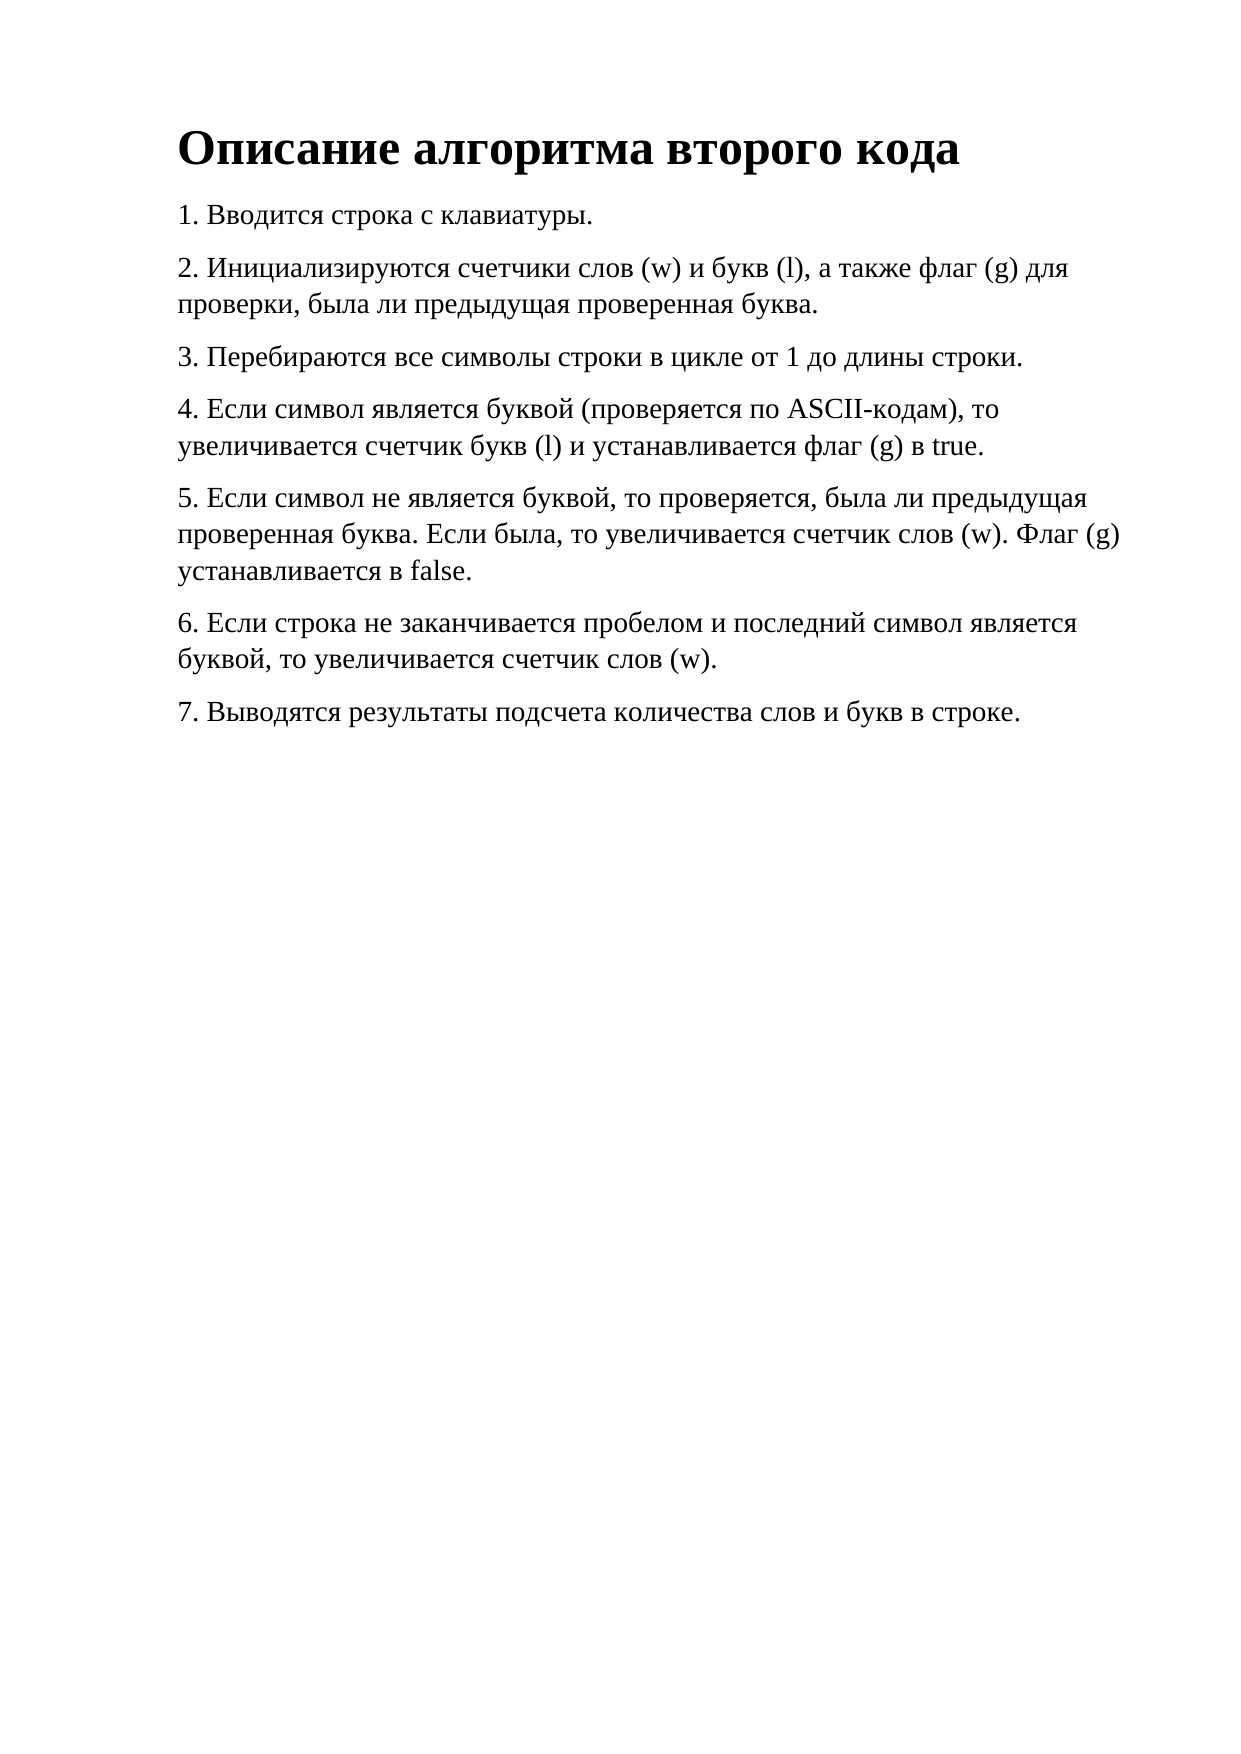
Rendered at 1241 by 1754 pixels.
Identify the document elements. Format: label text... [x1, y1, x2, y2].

text 5. Если символ не является буквой, то проверяется, была ли предыдущая проверенная буква. Если была, то увеличивается счетчик слов (w). Флаг (g) устанавливается в false. [177, 480, 1152, 586]
text 2. Инициализируются счетчики слов (w) и букв (l), а также флаг (g) для проверки, была ли предыдущая проверенная буква. [177, 250, 1152, 319]
text 3. Перебираются все символы строки в цикле от 1 до длины строки. [177, 339, 1152, 372]
text 1. Вводится строка с клавиатуры. [177, 197, 1152, 230]
text 4. Если символ является буквой (проверяется по ASCII-кодам), то увеличивается счетчик букв (l) и устанавливается флаг (g) в true. [177, 391, 1152, 461]
text Описание алгоритма второго кода [177, 118, 1152, 176]
text 7. Выводятся результаты подсчета количества слов и букв в строке. [177, 694, 1152, 728]
text 6. Если строка не заканчивается пробелом и последний символ является буквой, то увеличивается счетчик слов (w). [177, 606, 1152, 675]
